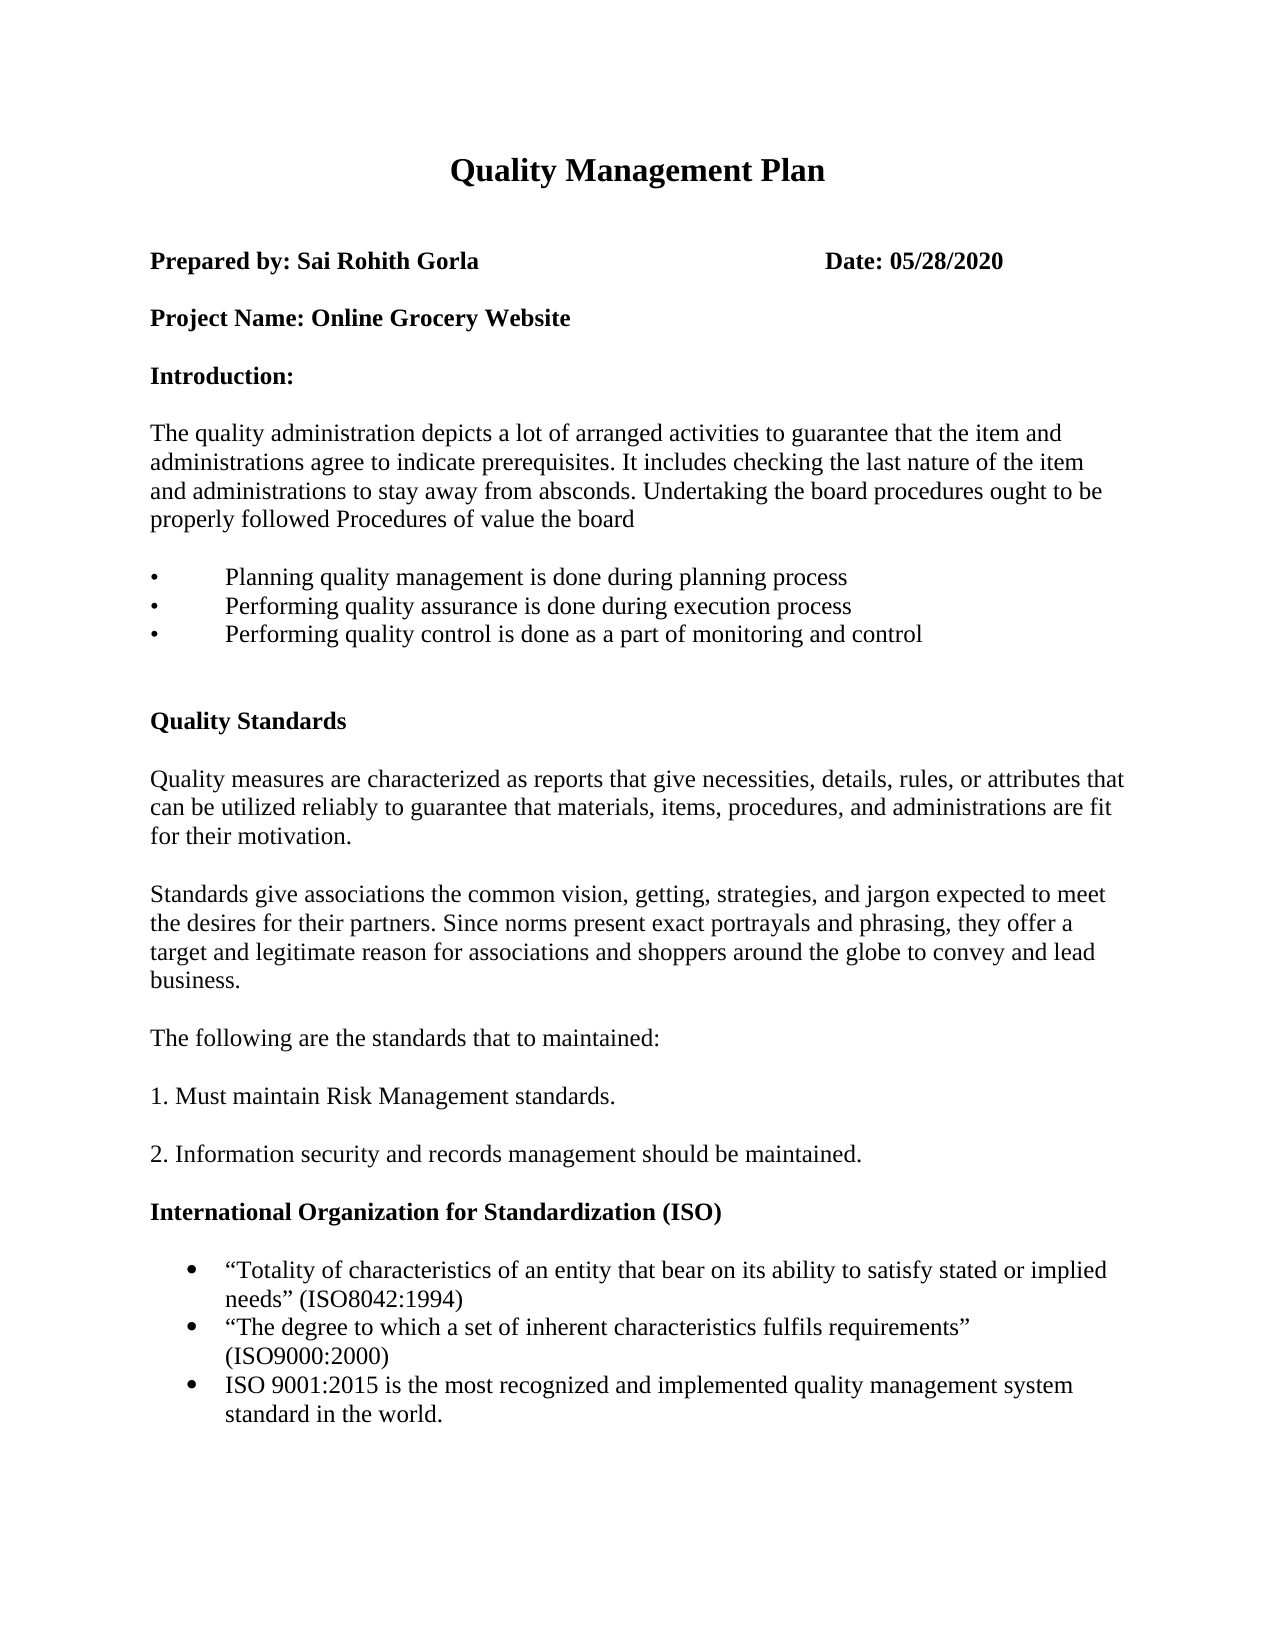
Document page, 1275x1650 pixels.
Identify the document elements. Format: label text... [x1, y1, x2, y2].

text Introduction: [150, 361, 1125, 389]
text • Performing quality assurance is done during execution process [150, 591, 1125, 619]
text Quality measures are characterized as reports that give necessities, details, rules, or attributes that can be utilized reliably to guarantee that materials, items, procedures, and administrations are fit for their motivation. [150, 764, 1125, 850]
list “The degree to which a set of inherent characteristics fulfils requirements” (ISO9000:2000) [187, 1312, 1125, 1370]
text • Performing quality control is done as a part of monitoring and control [150, 619, 1125, 648]
list “Totality of characteristics of an entity that bear on its ability to satisfy stated or implied needs” (ISO8042:1994) [187, 1255, 1125, 1312]
text Standards give associations the common vision, getting, strategies, and jargon expected to meet the desires for their partners. Since norms present exact portrayals and phrasing, they offer a target and legitimate reason for associations and shoppers around the globe to convey and lead business. [150, 879, 1125, 994]
text The quality administration depicts a lot of arranged activities to guarantee that the item and administrations agree to indicate prerequisites. It includes checking the last nature of the item and administrations to stay away from absconds. Undertaking the board procedures ought to be properly followed Procedures of value the board [150, 418, 1125, 533]
text Quality Standards [150, 706, 1125, 734]
text Project Name: Online Grocery Website [150, 303, 1125, 332]
text 2. Information security and records management should be maintained. [150, 1139, 1125, 1168]
list ISO 9001:2015 is the most recognized and implemented quality management system standard in the world. [187, 1370, 1125, 1427]
text The following are the standards that to maintained: [150, 1023, 1125, 1052]
text International Organization for Standardization (ISO) [150, 1197, 1125, 1226]
subtitle Quality Management Plan [150, 150, 1125, 188]
text Prepared by: Sai Rohith Gorla Date: 05/28/2020 [150, 246, 1125, 274]
text • Planning quality management is done during planning process [150, 562, 1125, 591]
text 1. Must maintain Risk Management standards. [150, 1081, 1125, 1110]
